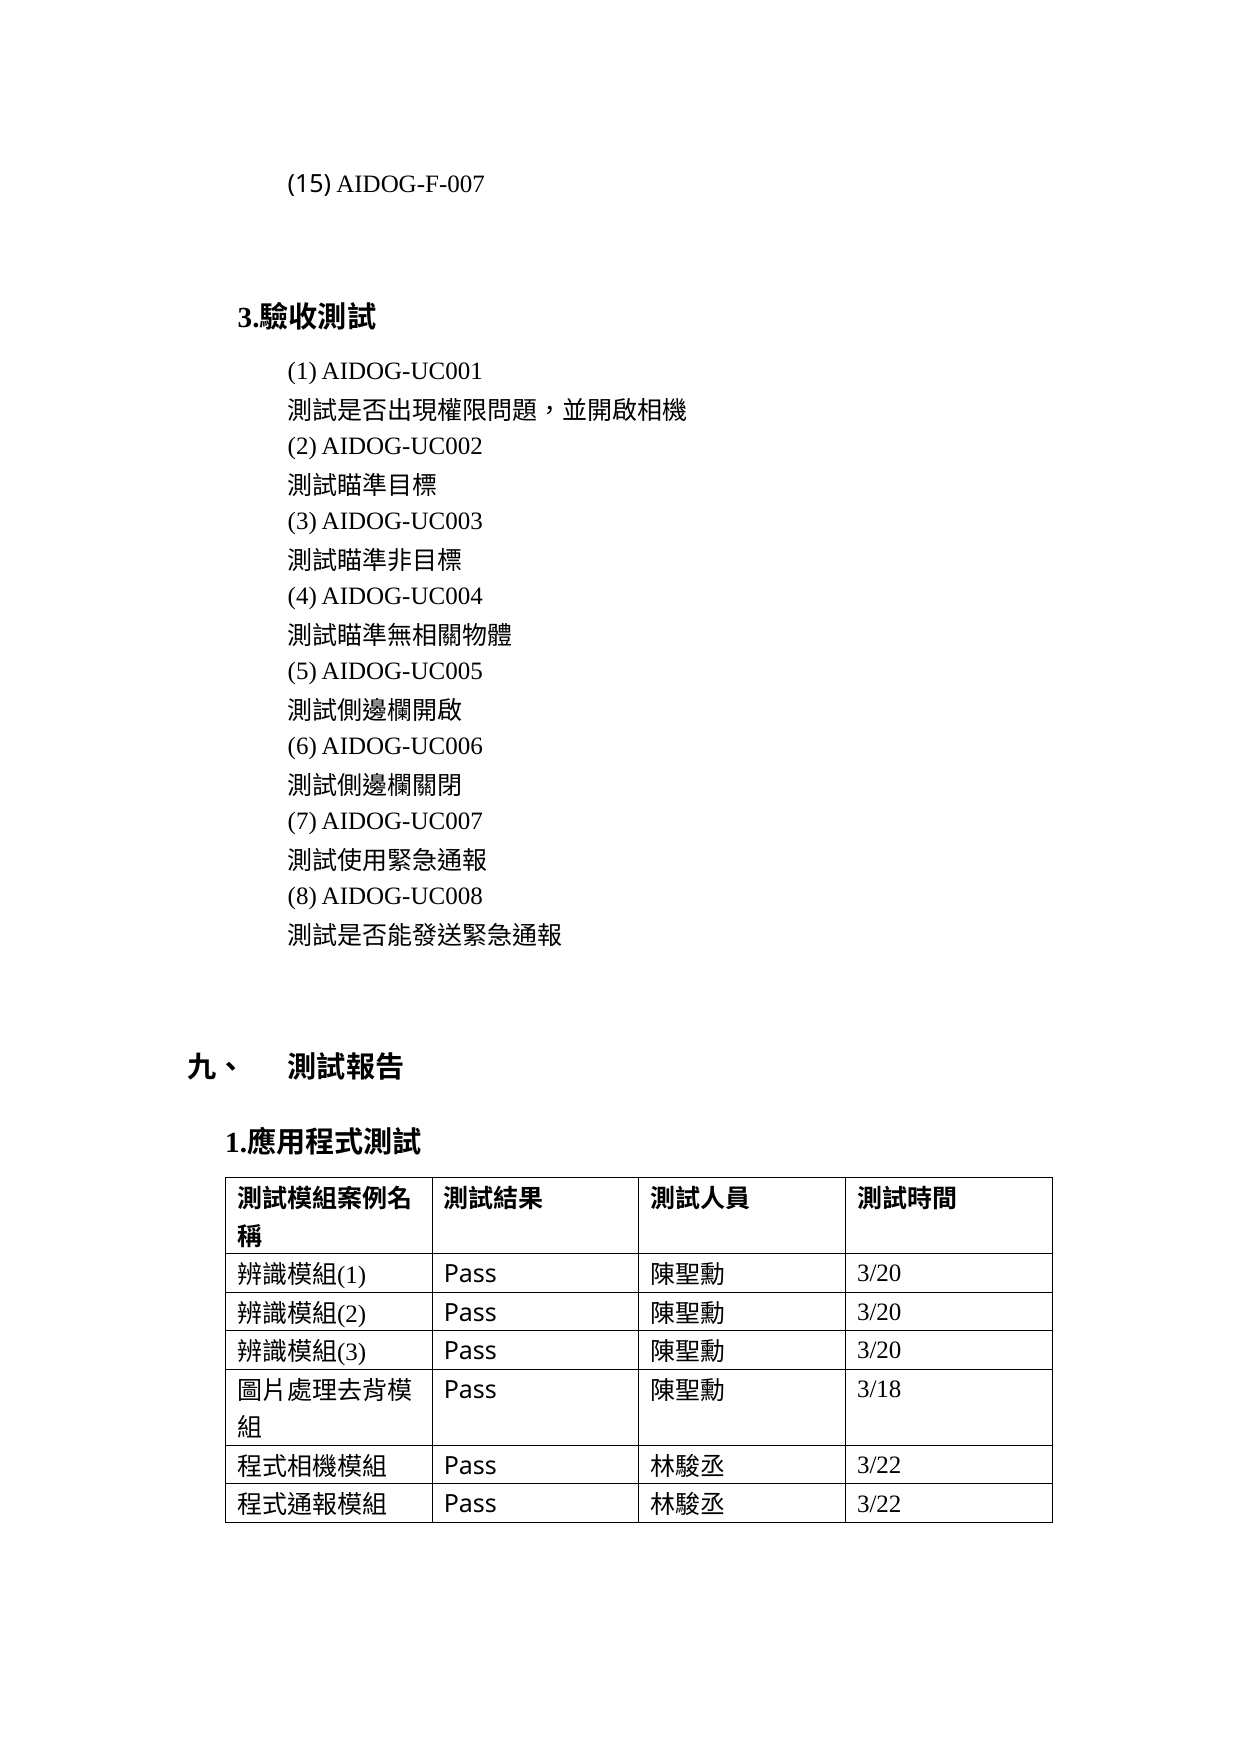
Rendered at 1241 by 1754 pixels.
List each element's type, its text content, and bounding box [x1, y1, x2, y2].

text (8) AIDOG-UC008 [187, 877, 1053, 914]
list 1.應用程式測試 [225, 1102, 1053, 1177]
table_cell 林駿丞 [639, 1484, 845, 1522]
text 測試側邊欄開啟 [237, 689, 1053, 727]
table_cell 林駿丞 [639, 1446, 845, 1483]
table_cell Pass [433, 1446, 638, 1483]
table_cell Pass [433, 1254, 638, 1292]
text 測試瞄準目標 [187, 464, 1053, 502]
table_cell 3/22 [846, 1484, 1052, 1522]
list 測試報告 [187, 1027, 1053, 1102]
table_cell Pass [433, 1293, 638, 1330]
text 測試是否出現權限問題，並開啟相機 [187, 389, 1053, 427]
text (4) AIDOG-UC004 [187, 577, 1053, 614]
text 3.驗收測試 [187, 277, 1053, 352]
table_cell 程式相機模組 [226, 1446, 432, 1483]
table_cell 3/20 [846, 1331, 1052, 1369]
table_cell 3/20 [846, 1293, 1052, 1330]
table_header 測試時間 [846, 1178, 1052, 1253]
text 測試瞄準非目標 [237, 539, 1053, 577]
table_cell 3/18 [846, 1370, 1052, 1445]
text (6) AIDOG-UC006 [187, 727, 1053, 764]
table_header 測試結果 [433, 1178, 638, 1253]
text (2) AIDOG-UC002 [187, 427, 1053, 464]
table_cell 陳聖勳 [639, 1293, 845, 1330]
table_cell 陳聖勳 [639, 1331, 845, 1369]
text (5) AIDOG-UC005 [187, 652, 1053, 689]
table_header 測試人員 [639, 1178, 845, 1253]
table_cell 圖片處理去背模組 [226, 1370, 432, 1445]
table_cell Pass [433, 1484, 638, 1522]
table_cell 3/20 [846, 1254, 1052, 1292]
table_cell 辨識模組(1) [226, 1254, 432, 1292]
text (3) AIDOG-UC003 [187, 502, 1053, 539]
table_cell 3/22 [846, 1446, 1052, 1483]
table_cell Pass [433, 1370, 638, 1445]
text 測試瞄準無相關物體 [187, 614, 1053, 652]
table_cell 程式通報模組 [226, 1484, 432, 1522]
text (7) AIDOG-UC007 [187, 802, 1053, 839]
text (15) AIDOG-F-007 [187, 164, 1053, 202]
table_cell Pass [433, 1331, 638, 1369]
table_cell 陳聖勳 [639, 1254, 845, 1292]
text 測試側邊欄關閉 [237, 764, 1053, 802]
table_cell 辨識模組(3) [226, 1331, 432, 1369]
table_header 測試模組案例名稱 [226, 1178, 432, 1253]
text 測試使用緊急通報 [187, 839, 1053, 877]
text 測試是否能發送緊急通報 [187, 914, 1053, 952]
table_cell 辨識模組(2) [226, 1293, 432, 1330]
text (1) AIDOG-UC001 [187, 352, 1053, 389]
table_cell 陳聖勳 [639, 1370, 845, 1445]
